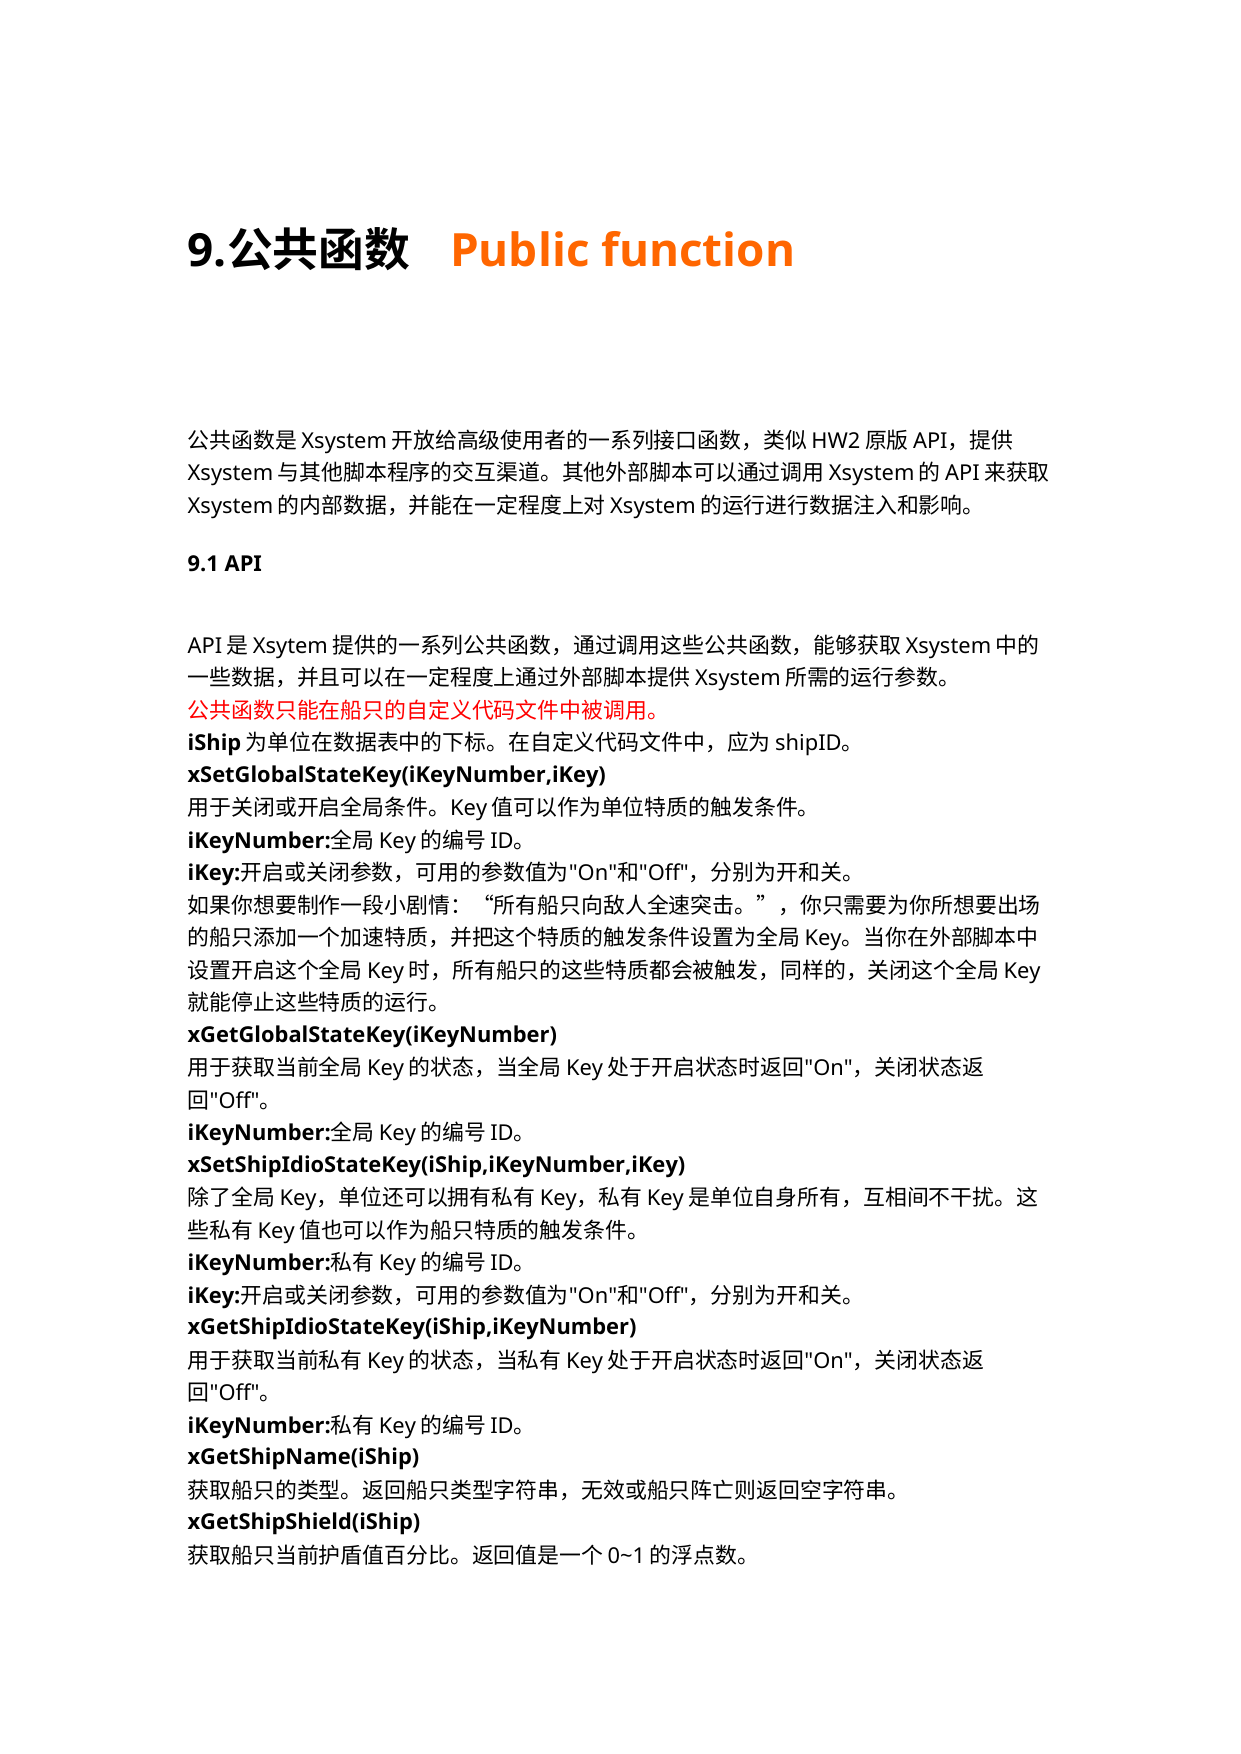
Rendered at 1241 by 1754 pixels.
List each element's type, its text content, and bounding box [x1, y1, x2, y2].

text xGetShipShield(iShip) [187, 1505, 1053, 1537]
text 获取船只的类型。返回船只类型字符串，无效或船只阵亡则返回空字符串。 [187, 1472, 1053, 1505]
text xGetGlobalStateKey(iKeyNumber) [187, 1017, 1053, 1050]
text iShip为单位在数据表中的下标。在自定义代码文件中，应为shipID。 [187, 725, 1053, 757]
text xGetShipIdioStateKey(iShip,iKeyNumber) [187, 1310, 1053, 1342]
text xGetShipName(iShip) [187, 1440, 1053, 1472]
text 获取船只当前护盾值百分比。返回值是一个0~1的浮点数。 [187, 1537, 1053, 1570]
text 公共函数是Xsystem开放给高级使用者的一系列接口函数，类似HW2原版API，提供Xsystem与其他脚本程序的交互渠道。其他外部脚本可以通过调用Xsystem的API来获取Xsystem的内部数据，并能在一定程度上对Xsystem的运行进行数据注入和影响。 [187, 422, 1053, 520]
text 除了全局Key，单位还可以拥有私有Key，私有Key是单位自身所有，互相间不干扰。这些私有Key值也可以作为船只特质的触发条件。 [187, 1180, 1053, 1245]
text iKey:开启或关闭参数，可用的参数值为"On"和"Off"，分别为开和关。 [187, 1277, 1053, 1310]
subtitle 9.1 API [187, 547, 1053, 579]
text xSetGlobalStateKey(iKeyNumber,iKey) [187, 757, 1053, 790]
text 用于关闭或开启全局条件。Key值可以作为单位特质的触发条件。 [187, 790, 1053, 822]
text 如果你想要制作一段小剧情：“所有船只向敌人全速突击。”，你只需要为你所想要出场的船只添加一个加速特质，并把这个特质的触发条件设置为全局Key。当你在外部脚本中设置开启这个全局Key时，所有船只的这些特质都会被触发，同样的，关闭这个全局Key就能停止这些特质的运行。 [187, 887, 1053, 1017]
text iKeyNumber:全局Key的编号ID。 [187, 822, 1053, 855]
text iKey:开启或关闭参数，可用的参数值为"On"和"Off"，分别为开和关。 [187, 855, 1053, 887]
text xSetShipIdioStateKey(iShip,iKeyNumber,iKey) [187, 1147, 1053, 1180]
text iKeyNumber:私有Key的编号ID。 [187, 1245, 1053, 1277]
text 用于获取当前私有Key的状态，当私有Key处于开启状态时返回"On"，关闭状态返回"Off"。 [187, 1342, 1053, 1407]
text API是Xsytem提供的一系列公共函数，通过调用这些公共函数，能够获取Xsystem中的一些数据，并且可以在一定程度上通过外部脚本提供Xsystem所需的运行参数。 [187, 627, 1053, 692]
text 用于获取当前全局Key的状态，当全局Key处于开启状态时返回"On"，关闭状态返回"Off"。 [187, 1050, 1053, 1115]
text iKeyNumber:私有Key的编号ID。 [187, 1407, 1053, 1440]
text iKeyNumber:全局Key的编号ID。 [187, 1115, 1053, 1147]
subtitle 9.公共函数 Public function [187, 197, 1053, 295]
text 公共函数只能在船只的自定义代码文件中被调用。 [187, 692, 1053, 725]
